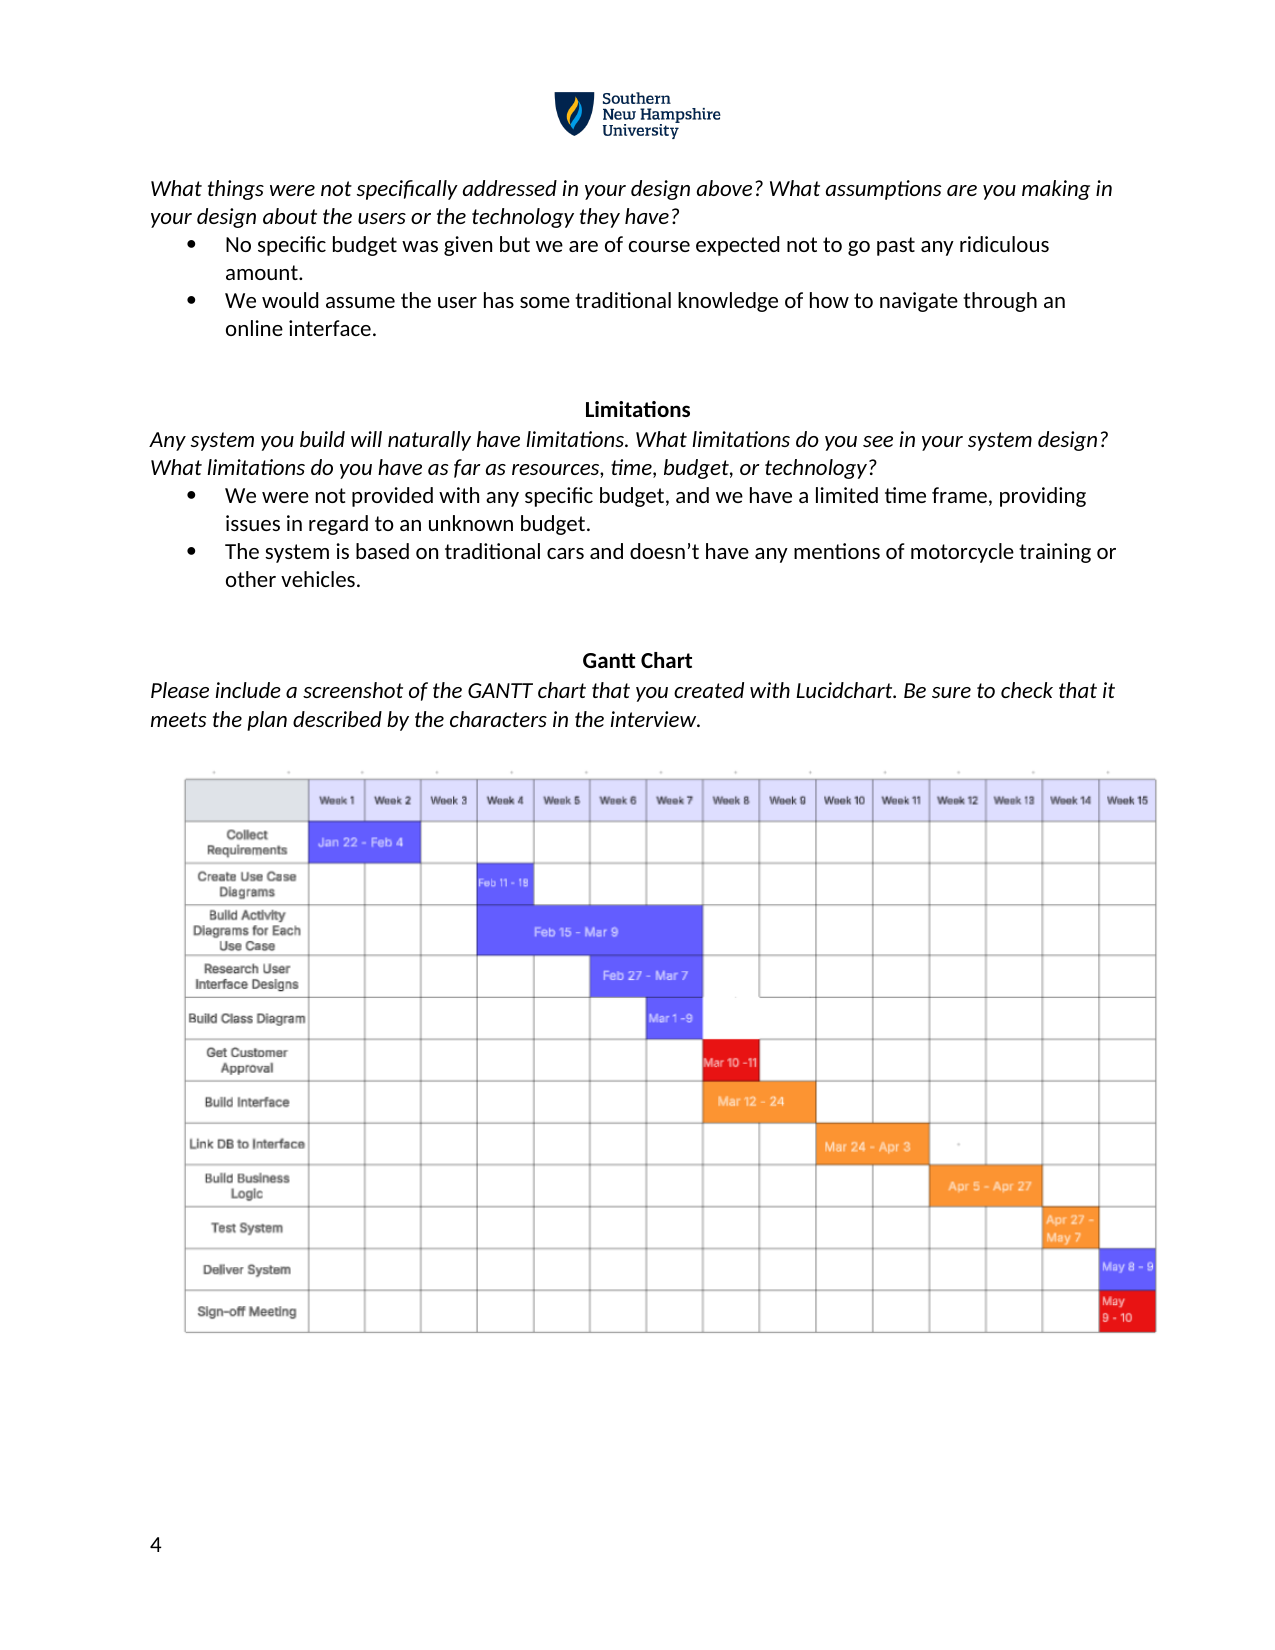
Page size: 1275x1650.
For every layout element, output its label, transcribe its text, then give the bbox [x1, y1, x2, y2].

list The system is based on traditional cars and doesn’t have any mentions of motorcycle training or other vehicles. [187, 537, 1125, 593]
text Please include a screenshot of the GANTT chart that you created with Lucidchart. Be sure to check that it meets the plan described by the characters in the interview. [150, 677, 1125, 733]
list We would assume the user has some traditional knowledge of how to navigate through an online interface. [187, 286, 1125, 342]
picture [546, 75, 729, 154]
text What things were not specifically addressed in your design above? What assumptions are you making in your design about the users or the technology they have? [150, 174, 1125, 230]
subtitle Gantt Chart [150, 646, 1125, 674]
list We were not provided with any specific budget, and we have a limited time frame, providing issues in regard to an unknown budget. [187, 481, 1125, 537]
text Any system you build will naturally have limitations. What limitations do you see in your system design? What limitations do you have as far as resources, time, budget, or technology? [150, 425, 1125, 481]
list No specific budget was given but we are of course expected not to go past any ridiculous amount. [187, 230, 1125, 286]
subtitle Limitations [150, 395, 1125, 423]
